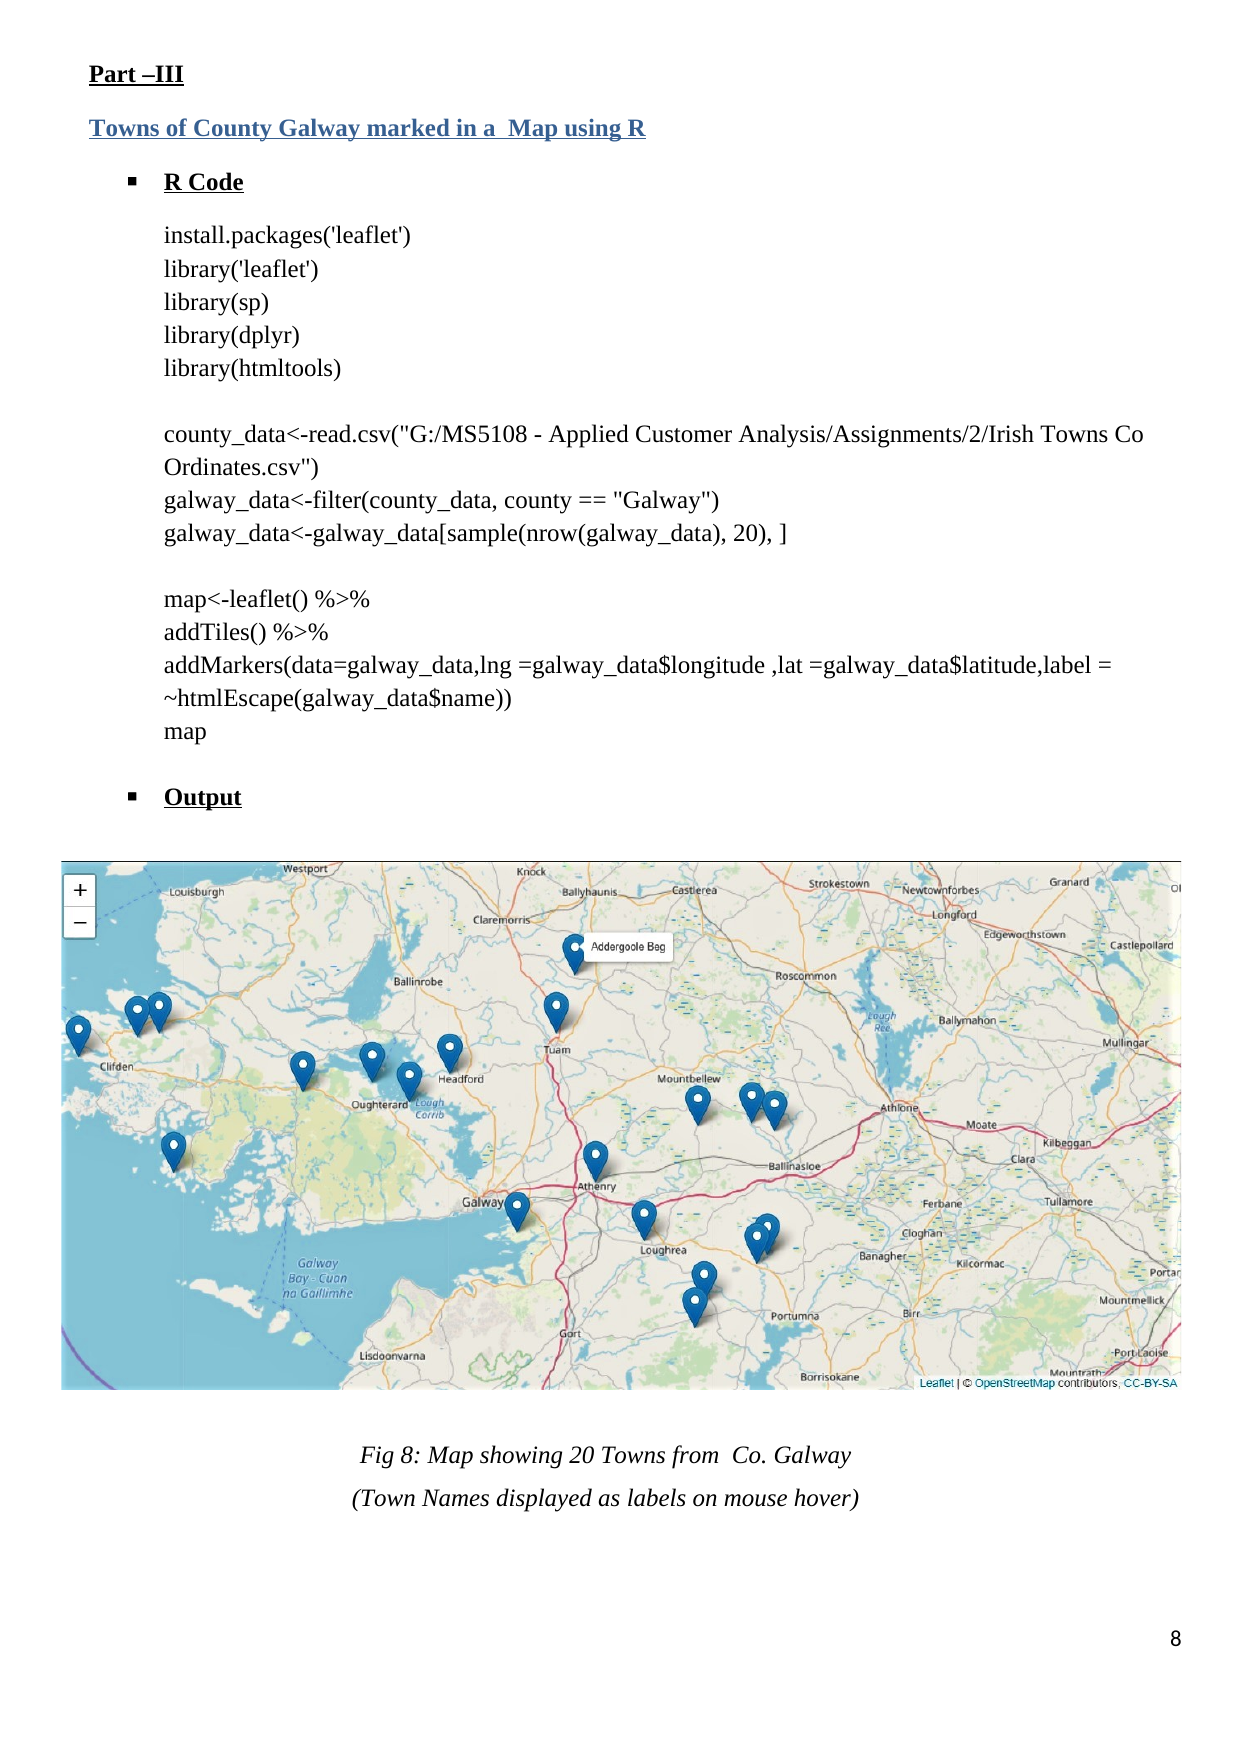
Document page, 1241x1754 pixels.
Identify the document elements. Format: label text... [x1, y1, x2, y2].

text (Town Names displayed as labels on mouse hover) [29, 1483, 1181, 1512]
text library(dplyr) [29, 320, 1181, 348]
text library('leaflet') [29, 254, 1181, 282]
text Fig 8: Map showing 20 Towns from Co. Galway [29, 1440, 1181, 1469]
text Part –III [89, 59, 1181, 88]
text map<-leaflet() %>% [29, 584, 1181, 613]
text addMarkers(data=galway_data,lng =galway_data$longitude ,lat =galway_data$latitude,label = ~htmlEscape(galway_data$name)) [164, 650, 1181, 712]
text galway_data<-filter(county_data, county == "Galway") [29, 485, 1181, 513]
picture [61, 861, 1182, 1390]
text install.packages('leaflet') [29, 221, 1181, 249]
text galway_data<-galway_data[sample(nrow(galway_data), 20), ] [29, 518, 1181, 547]
list Output [126, 782, 1181, 811]
text county_data<-read.csv("G:/MS5108 - Applied Customer Analysis/Assignments/2/Irish Towns Co Ordinates.csv") [164, 419, 1181, 481]
text Towns of County Galway marked in a Map using R [89, 113, 1181, 142]
text addTiles() %>% [29, 617, 1181, 646]
text library(sp) [29, 287, 1181, 315]
list R Code [126, 167, 1181, 196]
text map [29, 716, 1181, 745]
text library(htmltools) [29, 353, 1181, 381]
